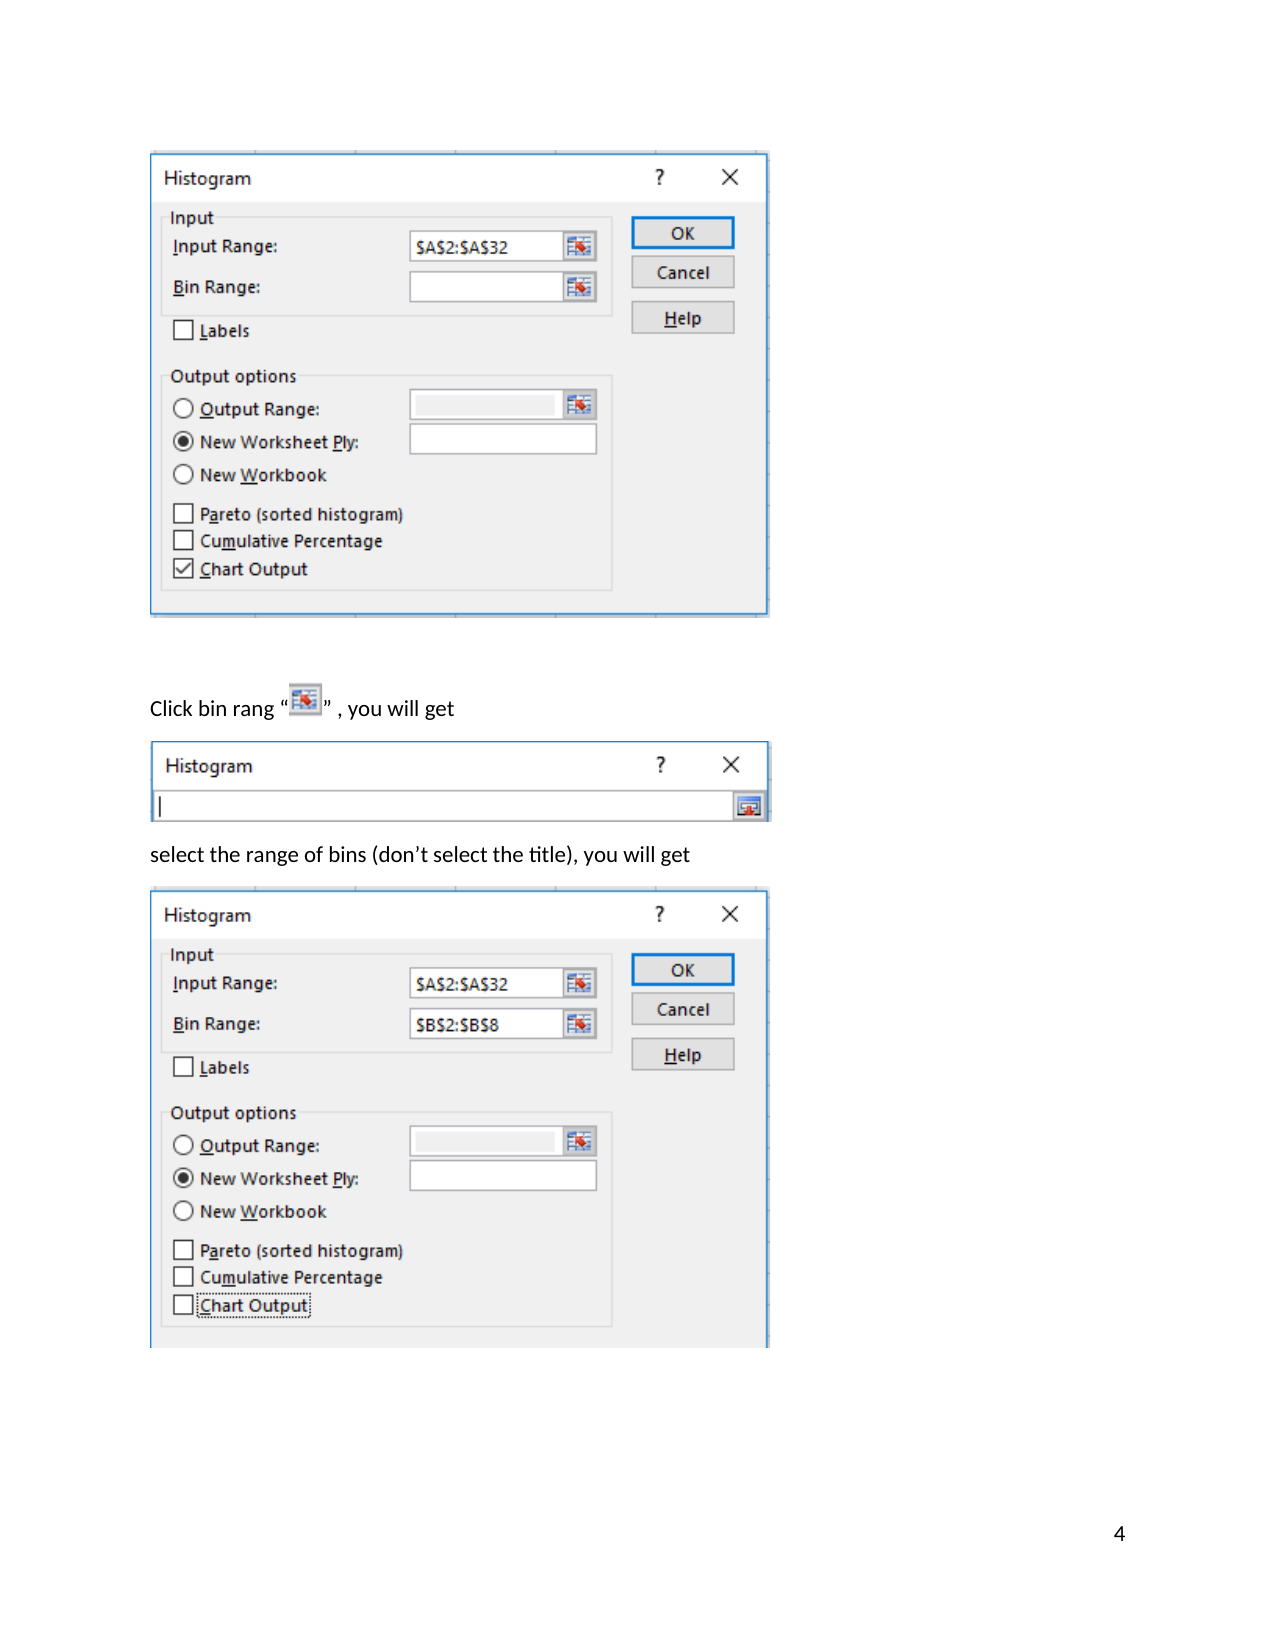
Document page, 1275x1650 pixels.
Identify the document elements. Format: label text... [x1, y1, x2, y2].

picture [150, 150, 771, 618]
picture [150, 741, 772, 822]
text select the range of bins (don’t select the title), you will get [150, 840, 1125, 868]
picture [289, 682, 323, 717]
text Click bin rang “” , you will get [150, 683, 1125, 723]
picture [150, 886, 771, 1348]
